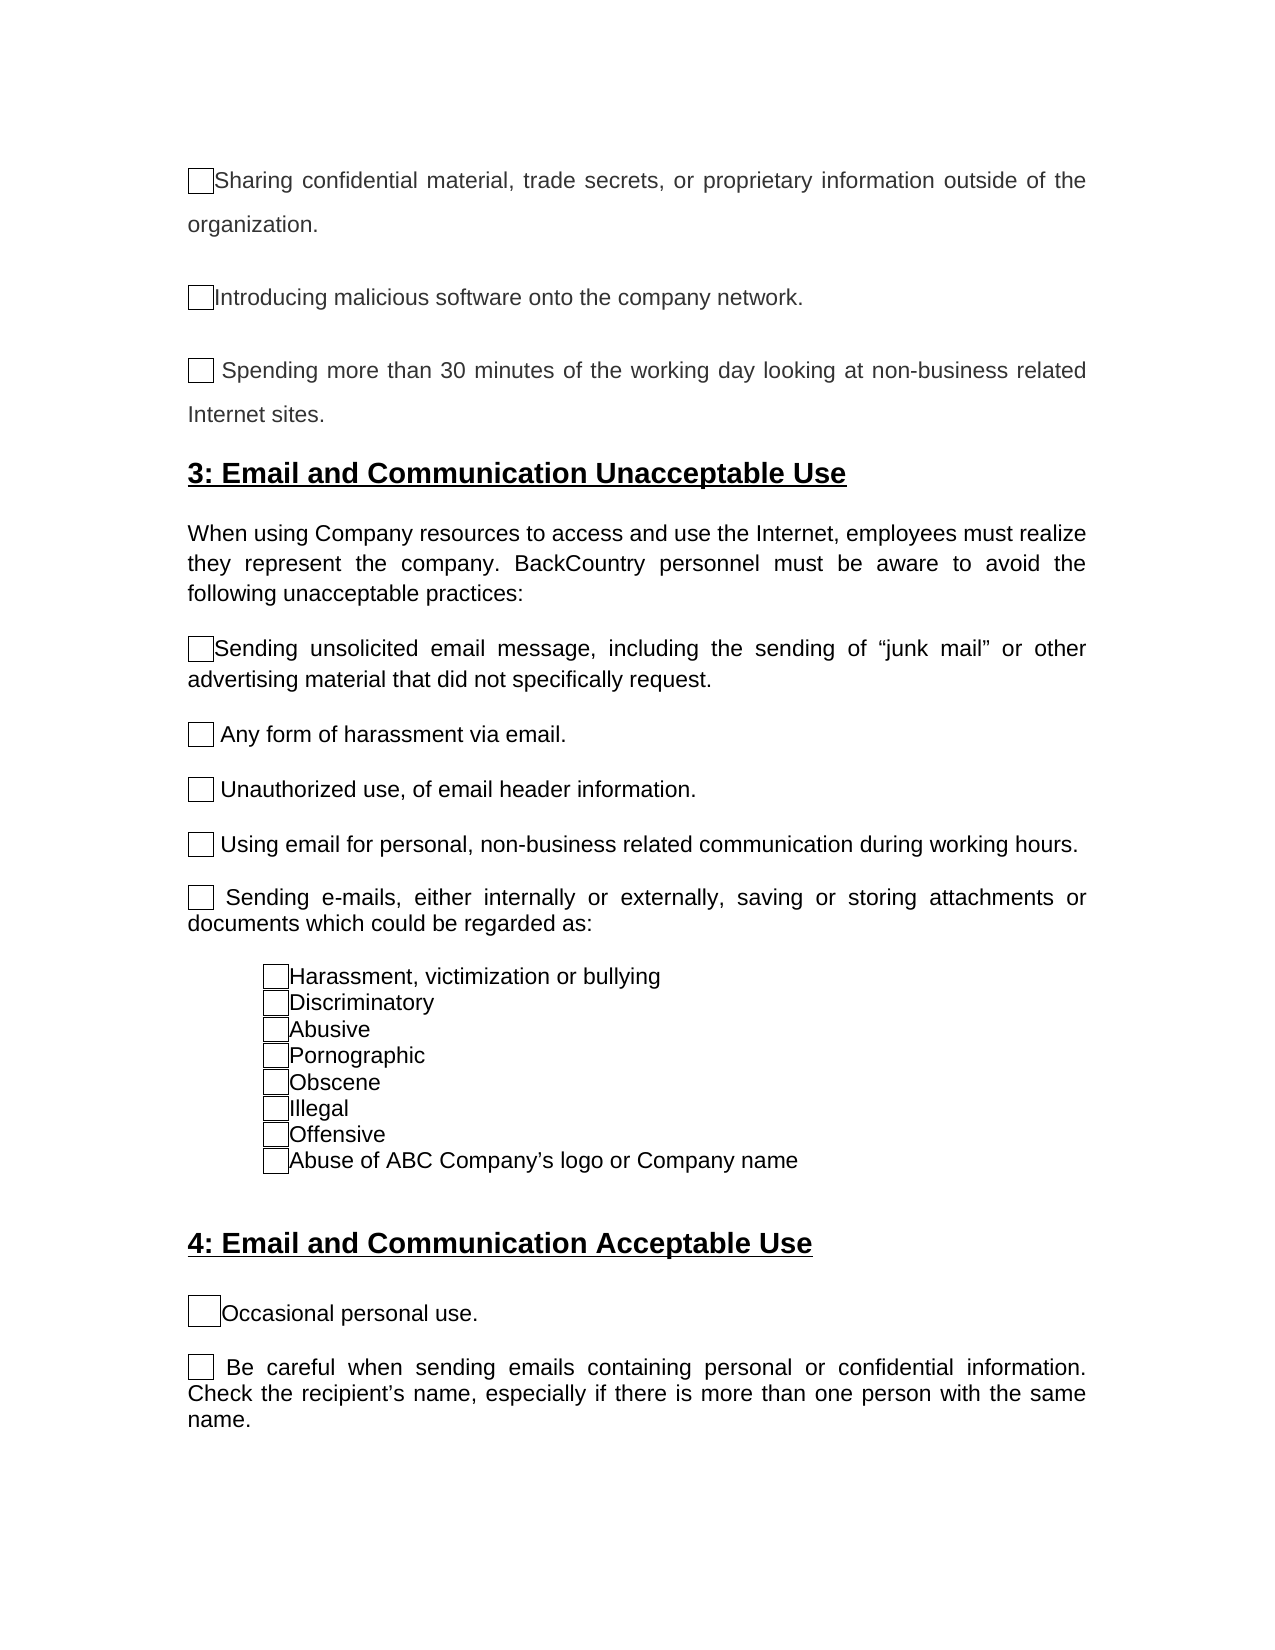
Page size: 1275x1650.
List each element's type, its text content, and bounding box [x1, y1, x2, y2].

text When using Company resources to access and use the Internet, employees must realize they represent the company. BackCountry personnel must be aware to avoid the following unacceptable practices: [187, 520, 1087, 607]
text Sending e-mails, either internally or externally, saving or storing attachments or documents which could be regarded as: [187, 884, 1087, 937]
text 3: Email and Communication Unacceptable Use [187, 456, 1087, 490]
text Occasional personal use. [187, 1294, 1087, 1327]
text Spending more than 30 minutes of the working day looking at non-business related Internet sites. [187, 339, 1087, 427]
text Harassment, victimization or bullying [187, 963, 1087, 989]
text Sharing confidential material, trade secrets, or proprietary information outside of the organization. [187, 150, 1087, 237]
text Sending unsolicited email message, including the sending of “junk mail” or other advertising material that did not specifically request. [187, 635, 1087, 692]
text Be careful when sending emails containing personal or confidential information. Check the recipient’s name, especially if there is more than one person with the same name. [187, 1353, 1087, 1433]
text Using email for personal, non-business related communication during working hours. [187, 831, 1087, 858]
text Abusive [187, 1016, 1087, 1042]
text 4: Email and Communication Acceptable Use [187, 1227, 1087, 1260]
text Unauthorized use, of email header information. [187, 776, 1087, 802]
text Introducing malicious software onto the company network. [187, 267, 1087, 310]
text Pornographic [187, 1042, 1087, 1068]
text Any form of harassment via email. [187, 721, 1087, 747]
text Illegal [262, 1095, 1087, 1121]
text Offensive [187, 1121, 1087, 1147]
text Obscene [187, 1068, 1087, 1095]
text Discriminatory [187, 989, 1087, 1016]
text Abuse of ABC Company’s logo or Company name [187, 1147, 1087, 1174]
